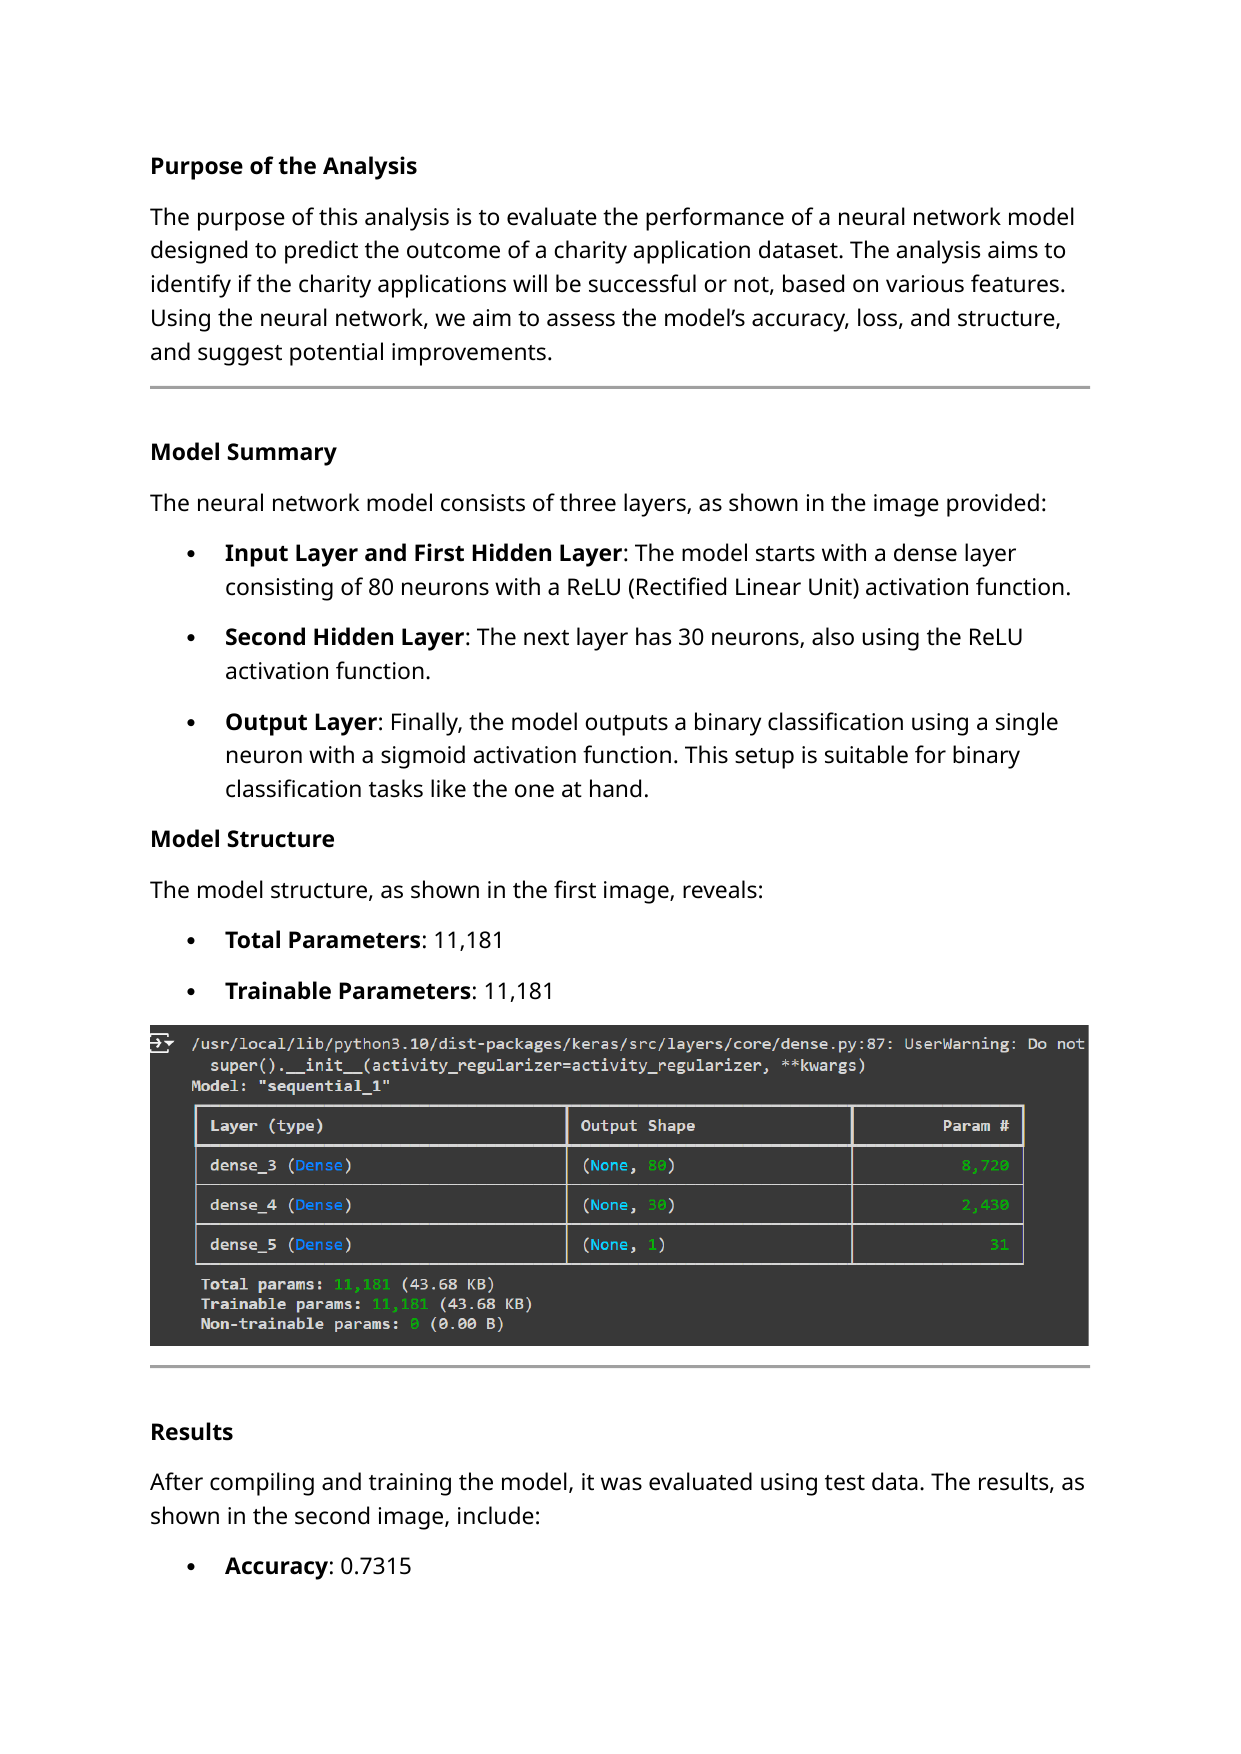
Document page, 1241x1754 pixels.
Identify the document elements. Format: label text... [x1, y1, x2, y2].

list Output Layer: Finally, the model outputs a binary classification using a single neuron with a sigmoid activation function. This setup is suitable for binary classification tasks like the one at hand. [187, 705, 1090, 804]
text The model structure, as shown in the first image, reveals: [150, 874, 1090, 905]
text Model Summary [150, 436, 1090, 467]
text Purpose of the Analysis [150, 150, 1090, 181]
list Accuracy: 0.7315 [187, 1550, 1090, 1581]
text Results [150, 1415, 1090, 1447]
picture [150, 1025, 1089, 1346]
list Input Layer and First Hidden Layer: The model starts with a dense layer consisting of 80 neurons with a ReLU (Rectified Linear Unit) activation function. [187, 537, 1090, 602]
text Model Structure [150, 823, 1090, 854]
text After compiling and training the model, it was evaluated using test data. The results, as shown in the second image, include: [150, 1466, 1090, 1531]
text The neural network model consists of three layers, as shown in the image provided: [150, 487, 1090, 518]
list Trainable Parameters: 11,181 [187, 974, 1090, 1006]
text The purpose of this analysis is to evaluate the performance of a neural network model designed to predict the outcome of a charity application dataset. The analysis aims to identify if the charity applications will be successful or not, based on various features. Using the neural network, we aim to assess the model’s accuracy, loss, and structure, and suggest potential improvements. [150, 200, 1090, 367]
list Total Parameters: 11,181 [187, 924, 1090, 955]
list Second Hidden Layer: The next layer has 30 neurons, also using the ReLU activation function. [187, 621, 1090, 686]
